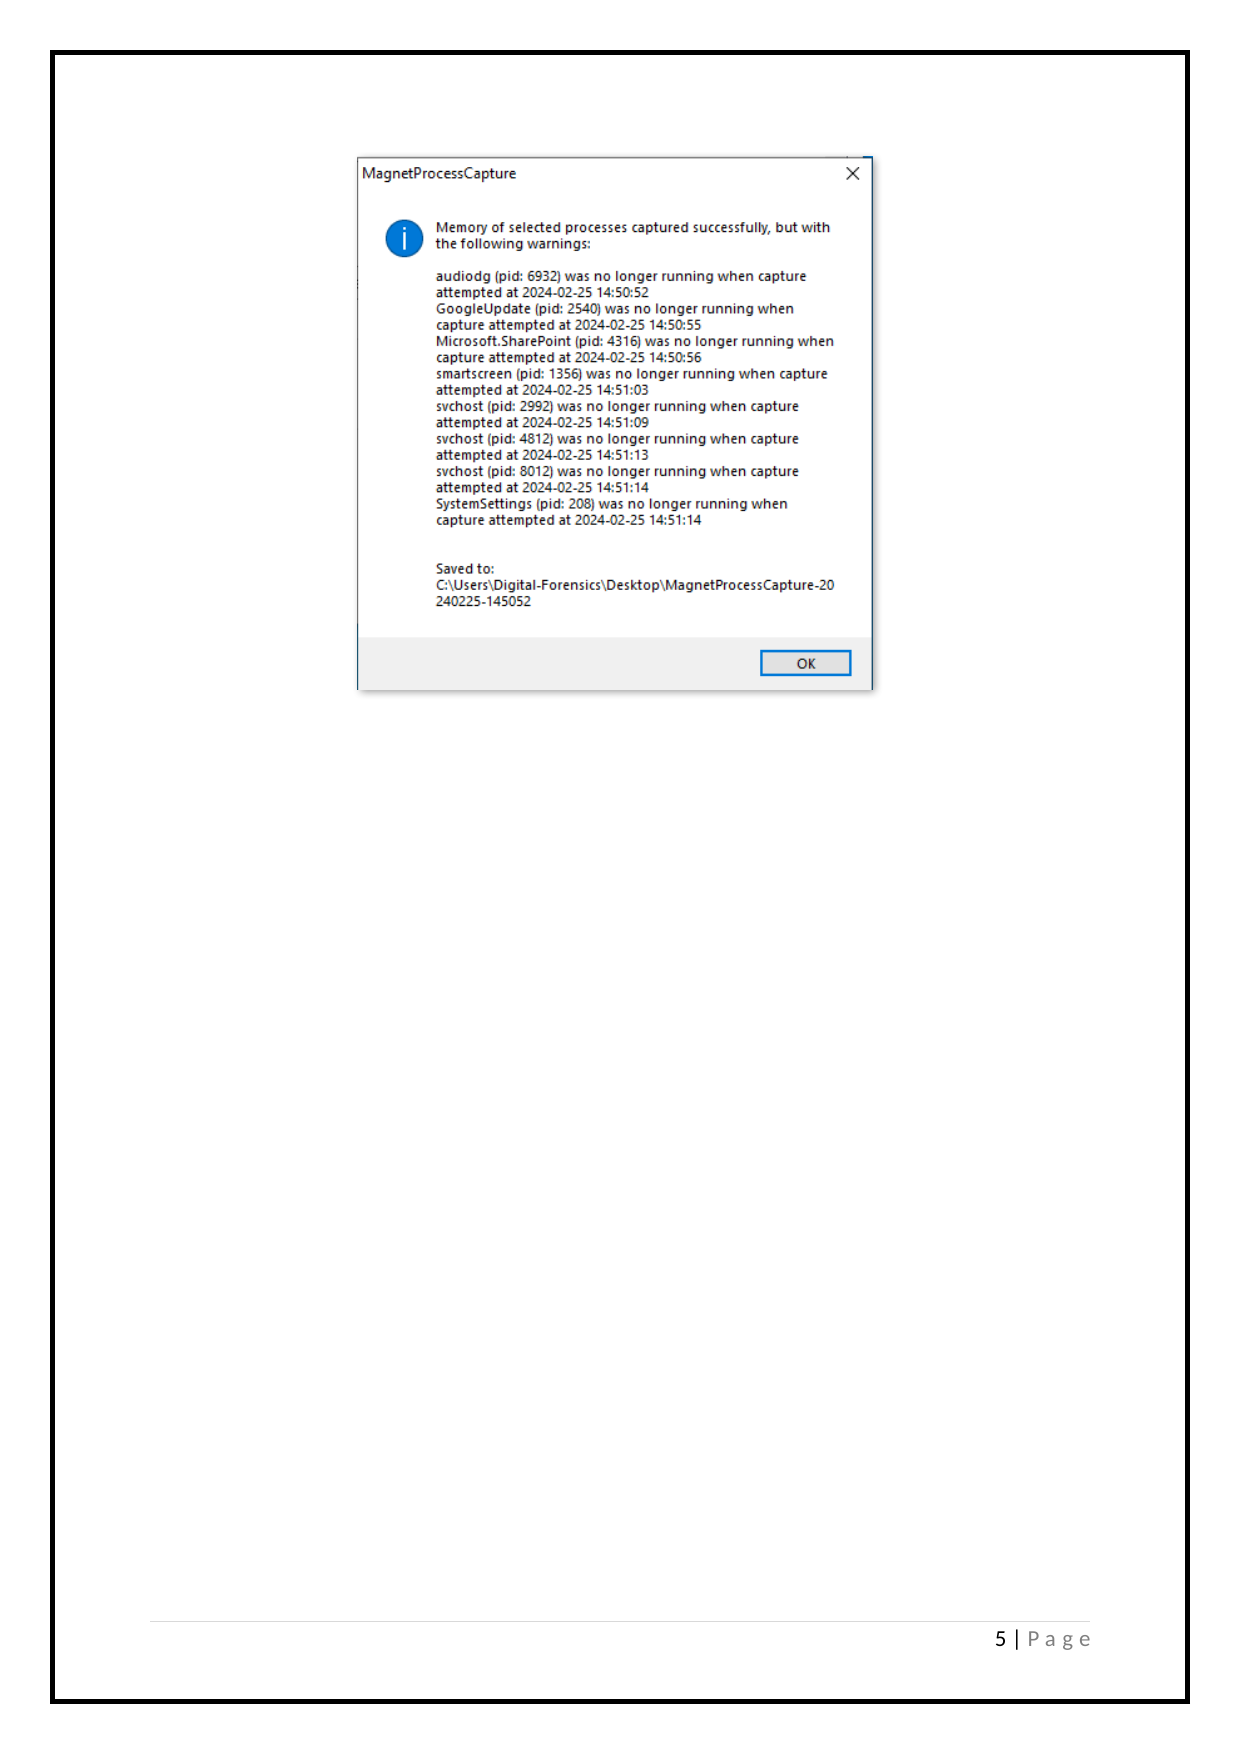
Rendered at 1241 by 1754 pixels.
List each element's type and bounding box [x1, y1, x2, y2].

picture [357, 156, 873, 690]
